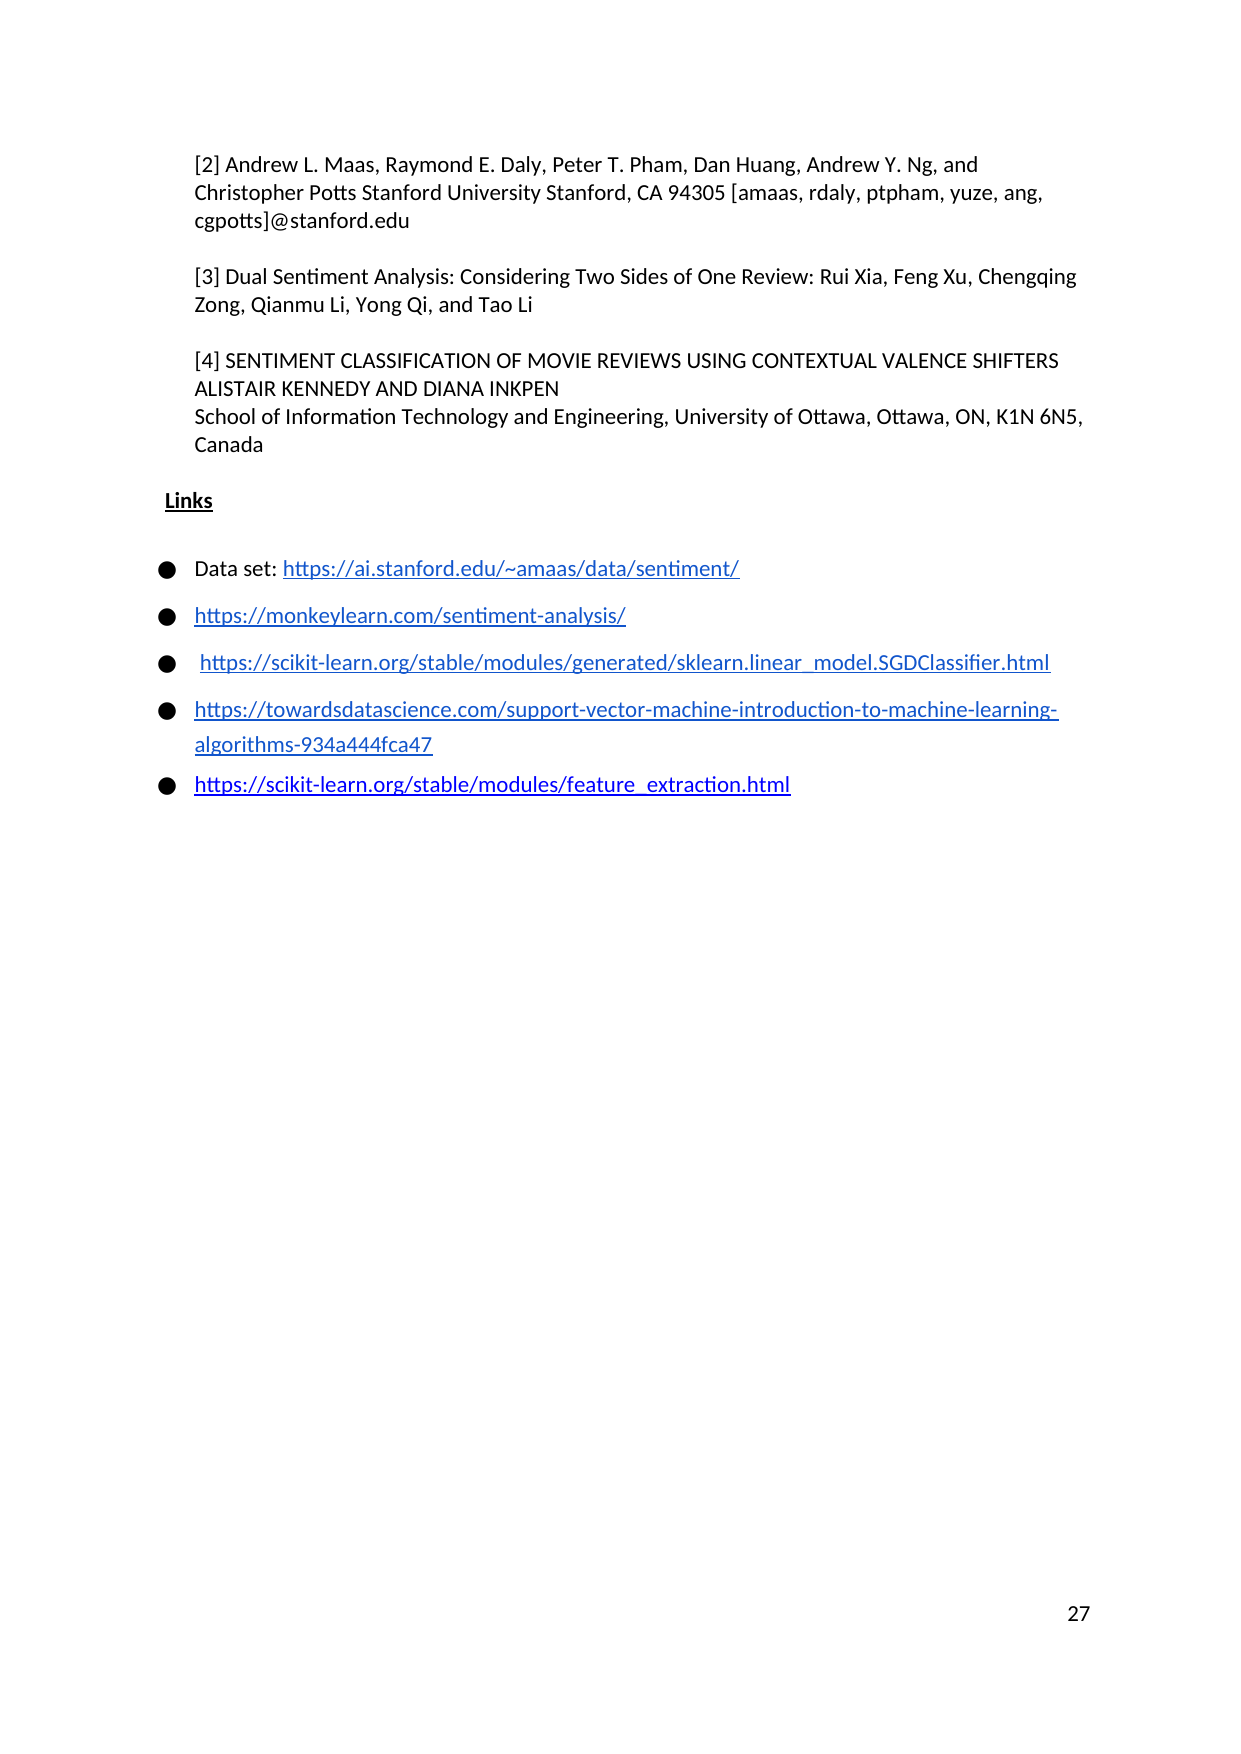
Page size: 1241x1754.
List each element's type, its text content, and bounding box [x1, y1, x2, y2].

text [2] Andrew L. Maas, Raymond E. Daly, Peter T. Pham, Dan Huang, Andrew Y. Ng, and Christopher Potts Stanford University Stanford, CA 94305 [amaas, rdaly, ptpham, yuze, ang, cgpotts]@stanford.edu [410, 150, 1090, 234]
list https://towardsdatascience.com/support-vector-machine-introduction-to-machine-learning-algorithms-934a444fca47 [157, 683, 1090, 758]
text [3] Dual Sentiment Analysis: Considering Two Sides of One Review: Rui Xia, Feng Xu, Chengqing Zong, Qianmu Li, Yong Qi, and Tao Li [194, 262, 1090, 318]
list https://monkeylearn.com/sentiment-analysis/ [157, 589, 1090, 636]
list https://scikit-learn.org/stable/modules/feature_extraction.html [157, 758, 1090, 805]
text ALISTAIR KENNEDY AND DIANA INKPEN [194, 374, 1090, 402]
list Data set: https://ai.stanford.edu/~amaas/data/sentiment/ [157, 542, 1090, 589]
text School of Information Technology and Engineering, University of Ottawa, Ottawa, ON, K1N 6N5, Canada [194, 402, 1090, 458]
list https://scikit-learn.org/stable/modules/generated/sklearn.linear_model.SGDClassifier.html [157, 636, 1090, 683]
text [4] SENTIMENT CLASSIFICATION OF MOVIE REVIEWS USING CONTEXTUAL VALENCE SHIFTERS [194, 346, 1090, 374]
text Links [165, 486, 1090, 514]
